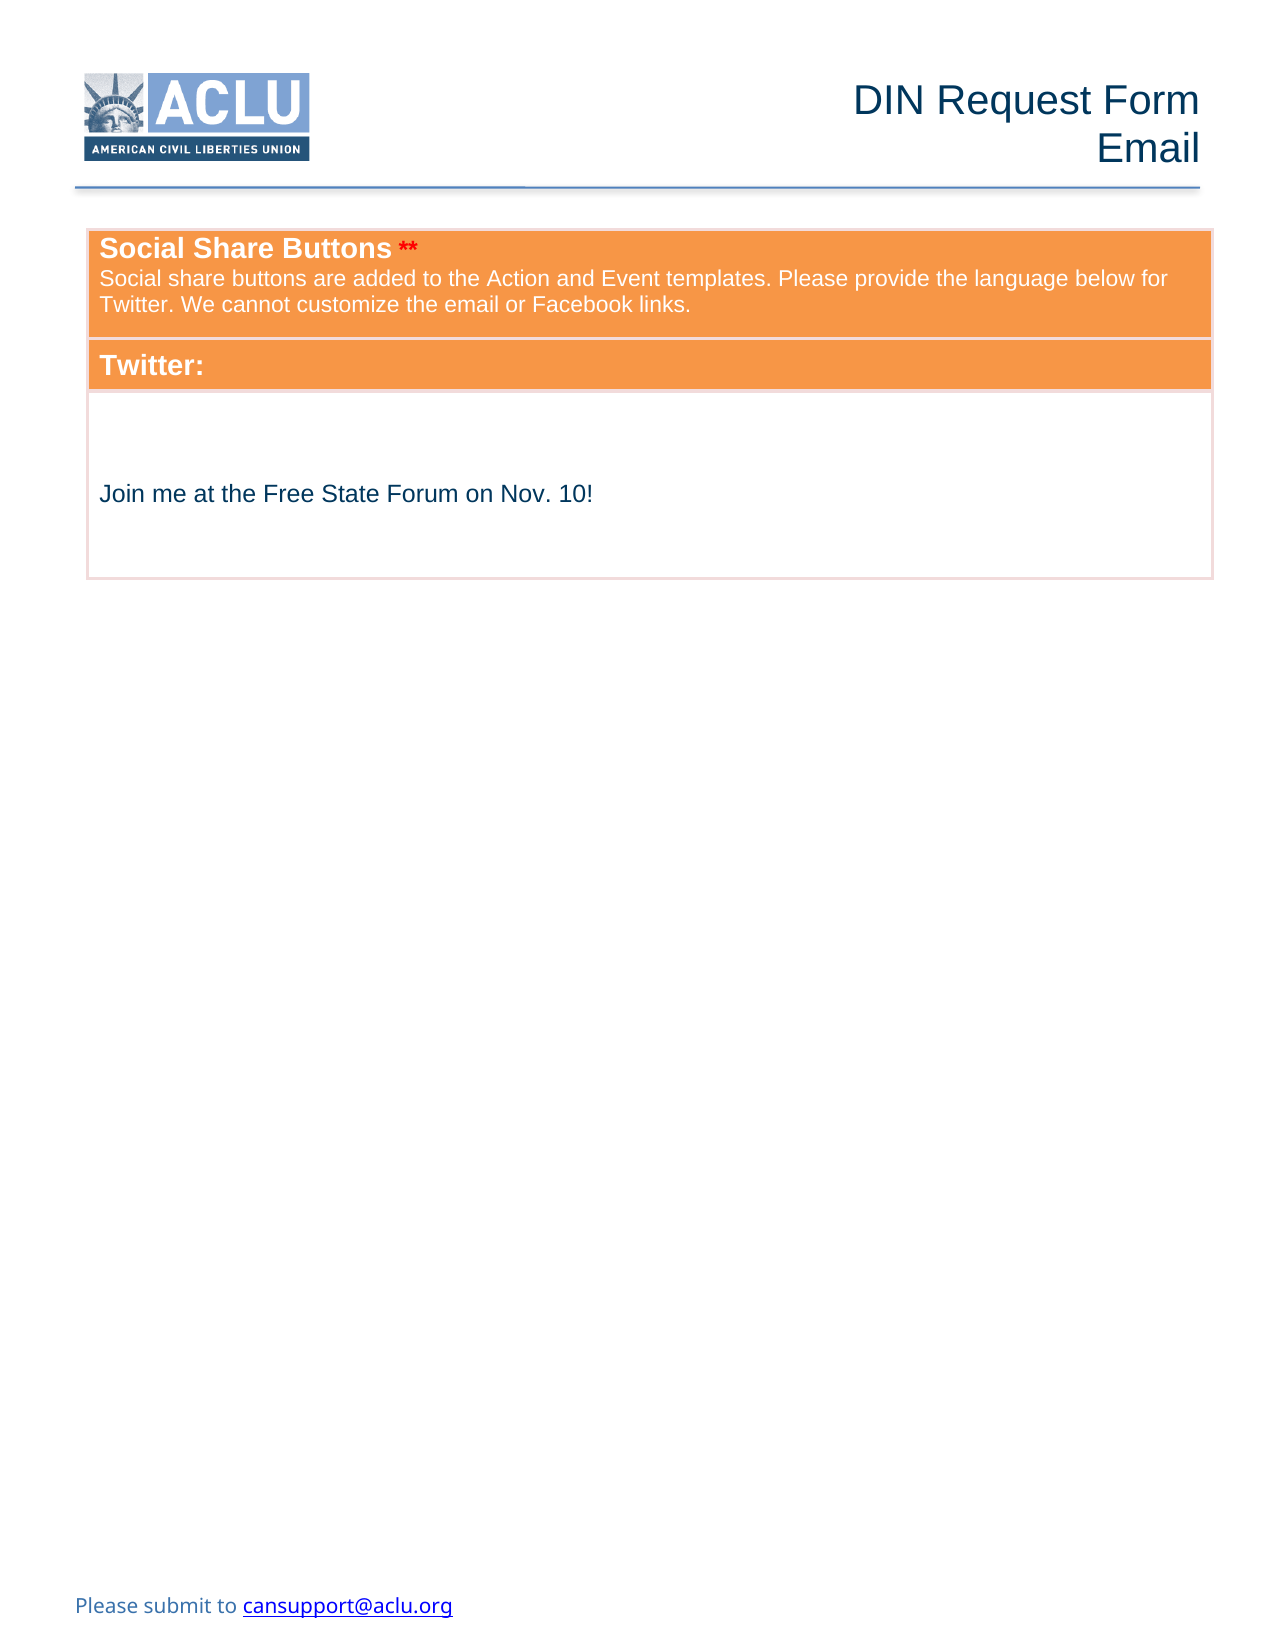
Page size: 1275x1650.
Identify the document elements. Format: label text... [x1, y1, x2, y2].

table_header Social Share Buttons ** Social share buttons are added to the Action and Event templates. Please provide the language below for Twitter. We cannot customize the email or Facebook links. [89, 231, 1211, 337]
table_cell Twitter: [89, 340, 1211, 389]
table_cell Join me at the Free State Forum on Nov. 10! [89, 393, 1211, 577]
picture [84, 73, 310, 161]
